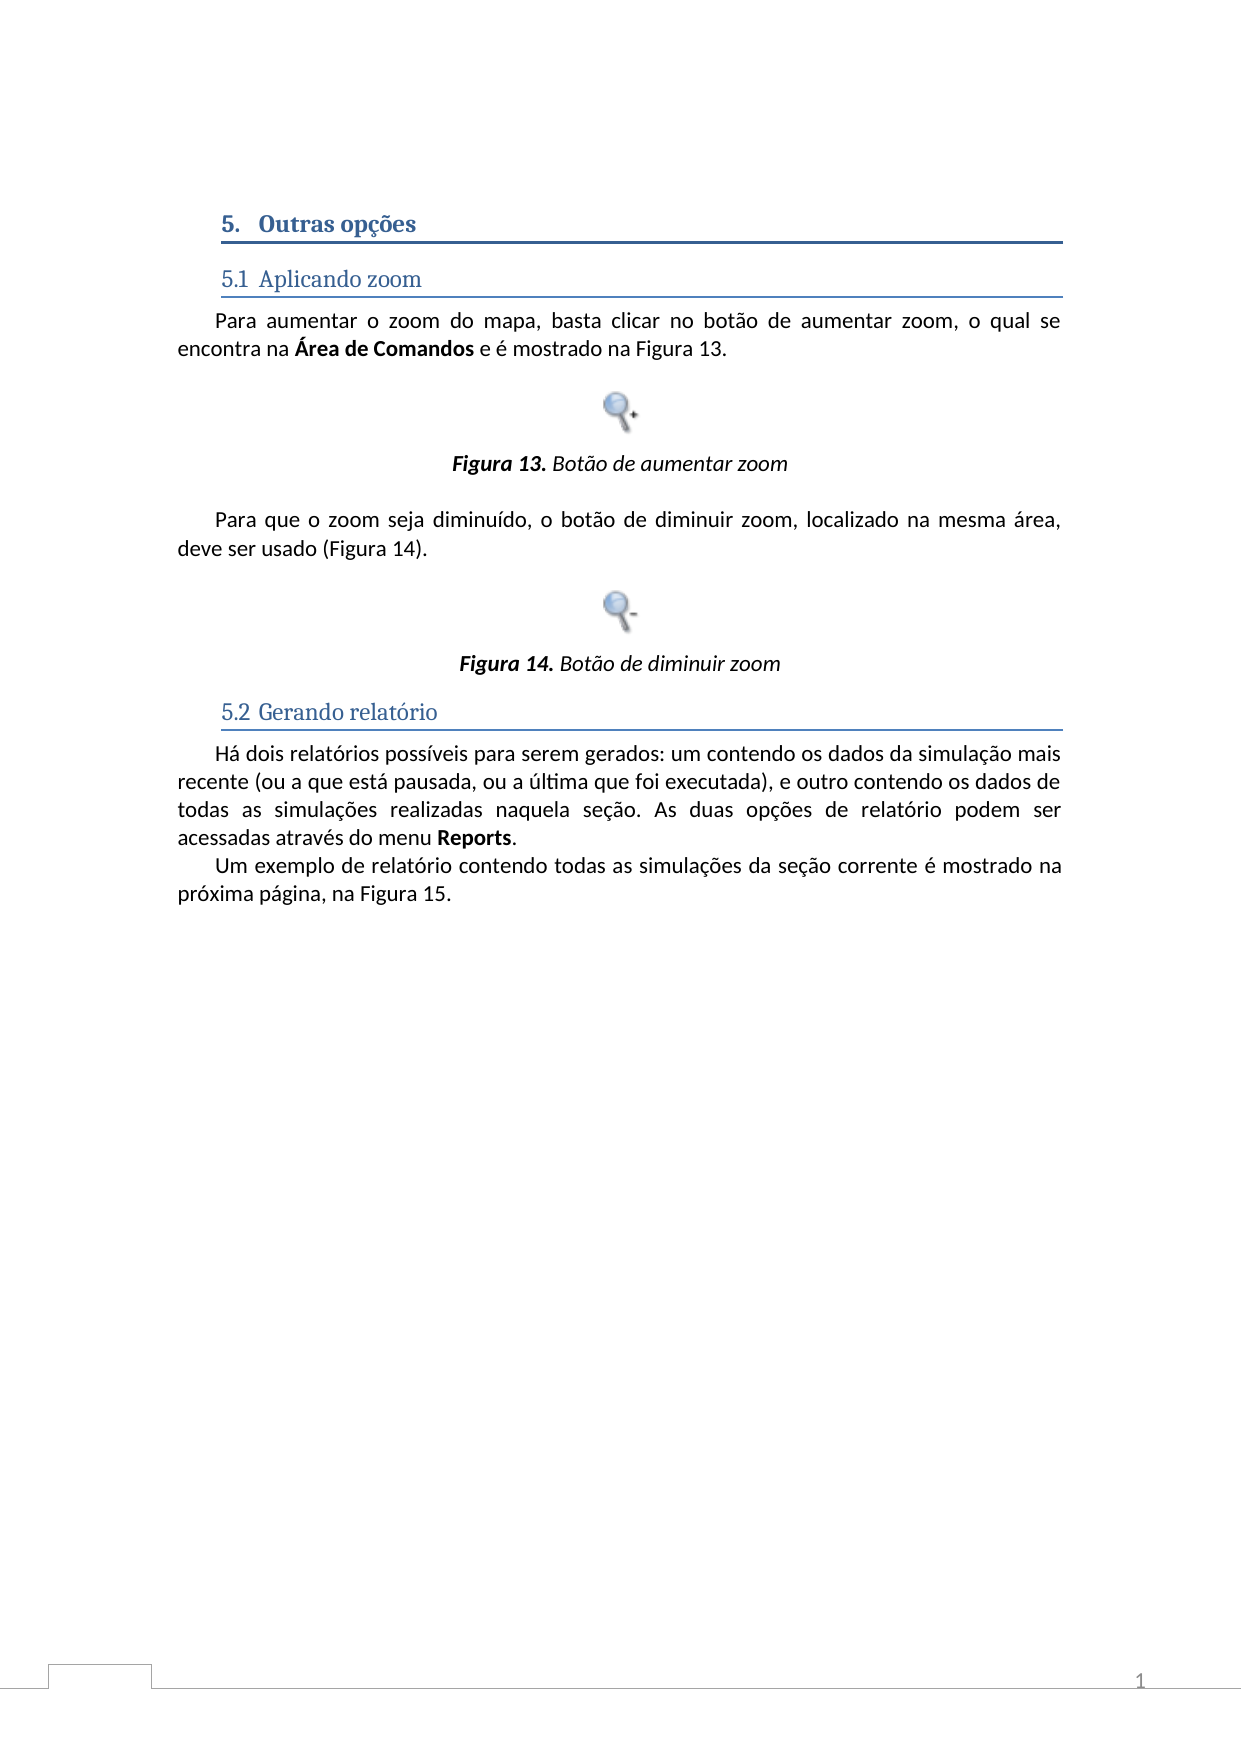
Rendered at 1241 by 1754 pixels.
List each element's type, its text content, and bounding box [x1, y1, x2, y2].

text Para aumentar o zoom do mapa, basta clicar no botão de aumentar zoom, o qual se encontra na Área de Comandos e é mostrado na Figura 13. [177, 306, 1063, 362]
text Há dois relatórios possíveis para serem gerados: um contendo os dados da simulação mais recente (ou a que está pausada, ou a última que foi executada), e outro contendo os dados de todas as simulações realizadas naquela seção. As duas opções de relatório podem ser acessadas através do menu Reports. [177, 739, 1063, 851]
subtitle Aplicando zoom [221, 265, 1063, 296]
subtitle Gerando relatório [221, 698, 1063, 729]
text Figura 13. Botão de aumentar zoom [177, 449, 1063, 478]
text Figura 14. Botão de diminuir zoom [177, 649, 1063, 677]
picture [596, 589, 644, 637]
picture [596, 390, 644, 437]
text Para que o zoom seja diminuído, o botão de diminuir zoom, localizado na mesma área, deve ser usado (Figura 14). [177, 506, 1063, 562]
subtitle Outras opções [221, 210, 1063, 241]
text Um exemplo de relatório contendo todas as simulações da seção corrente é mostrado na próxima página, na Figura 15. [177, 851, 1063, 907]
